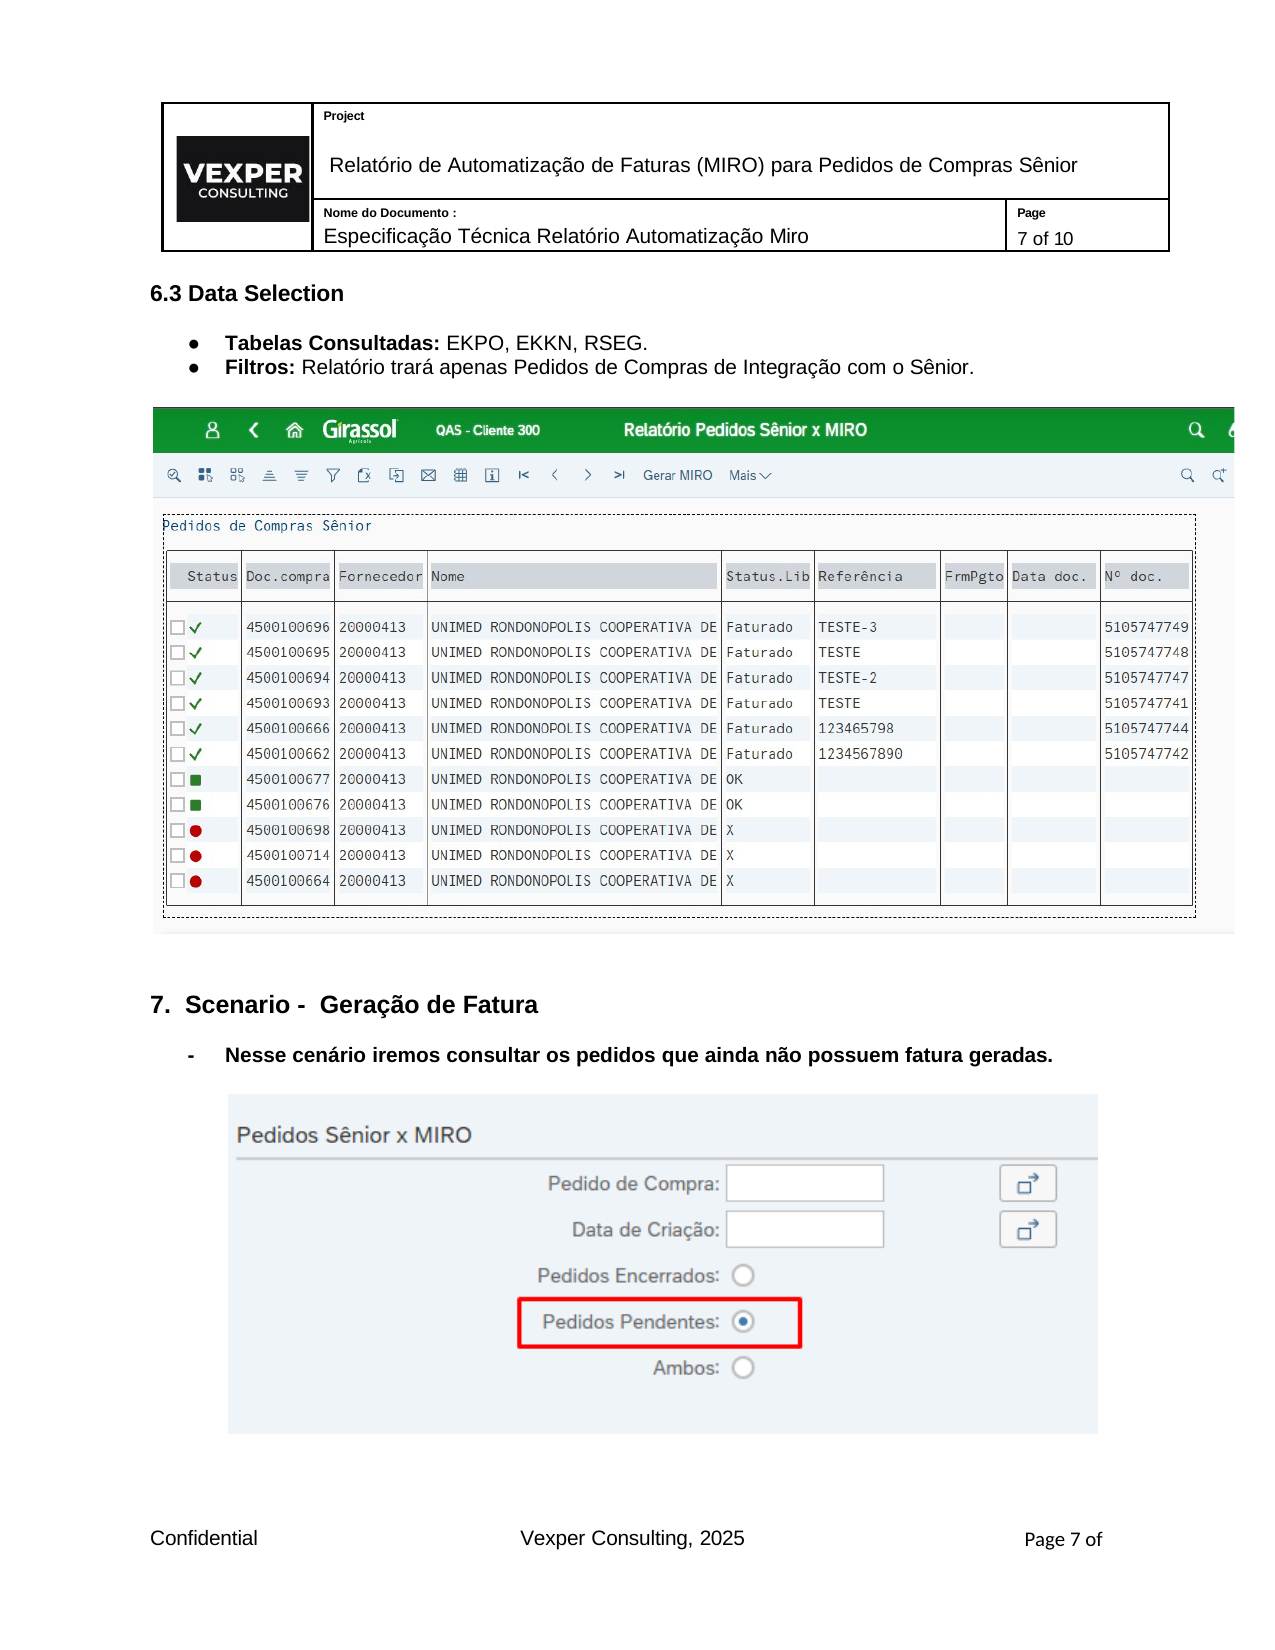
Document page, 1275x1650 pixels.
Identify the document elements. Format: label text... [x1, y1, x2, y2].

list Filtros: Relatório trará apenas Pedidos de Compras de Integração com o Sênior. [187, 355, 1254, 379]
picture [228, 1094, 1098, 1434]
subtitle Scenario - Geração de Fatura [150, 990, 1254, 1019]
list Tabelas Consultadas: EKPO, EKKN, RSEG. [187, 331, 1254, 355]
subtitle Data Selection [150, 280, 1254, 306]
picture [153, 407, 1235, 934]
list Nesse cenário iremos consultar os pedidos que ainda não possuem fatura geradas. [187, 1043, 1254, 1067]
picture [176, 136, 310, 222]
